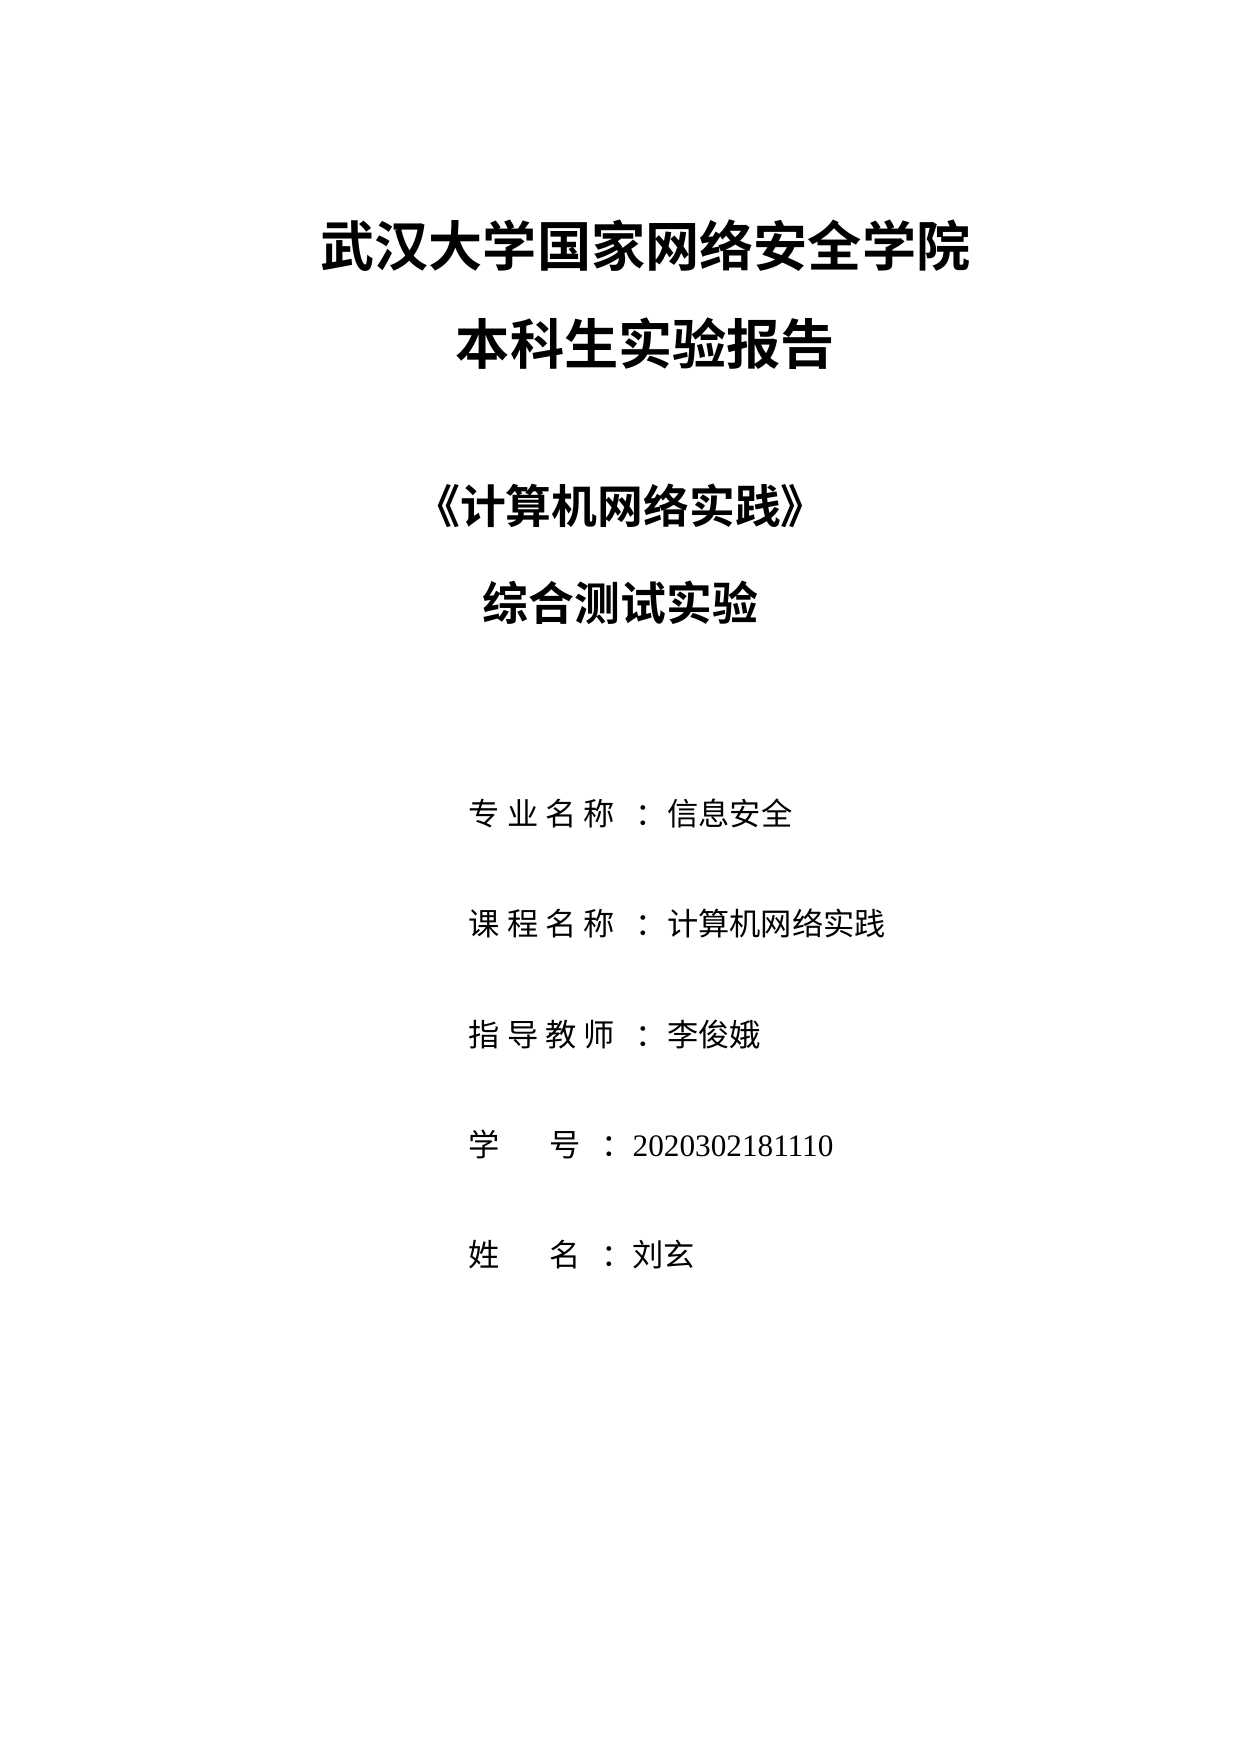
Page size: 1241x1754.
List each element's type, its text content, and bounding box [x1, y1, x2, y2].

text 《计算机网络实践》 [187, 454, 1053, 552]
text 姓 名 ：刘玄 [187, 1220, 1053, 1285]
text 课 程 名 称 ：计算机网络实践 [187, 890, 1053, 955]
text 综合测试实验 [187, 552, 1053, 649]
text 武汉大学国家网络安全学院 [237, 194, 1053, 292]
text 指 导 教 师 ：李俊娥 [187, 1000, 1053, 1065]
text 专 业 名 称 ：信息安全 [187, 779, 1053, 844]
text 本科生实验报告 [237, 292, 1053, 389]
text 学 号 ：2020302181110 [187, 1110, 1053, 1175]
